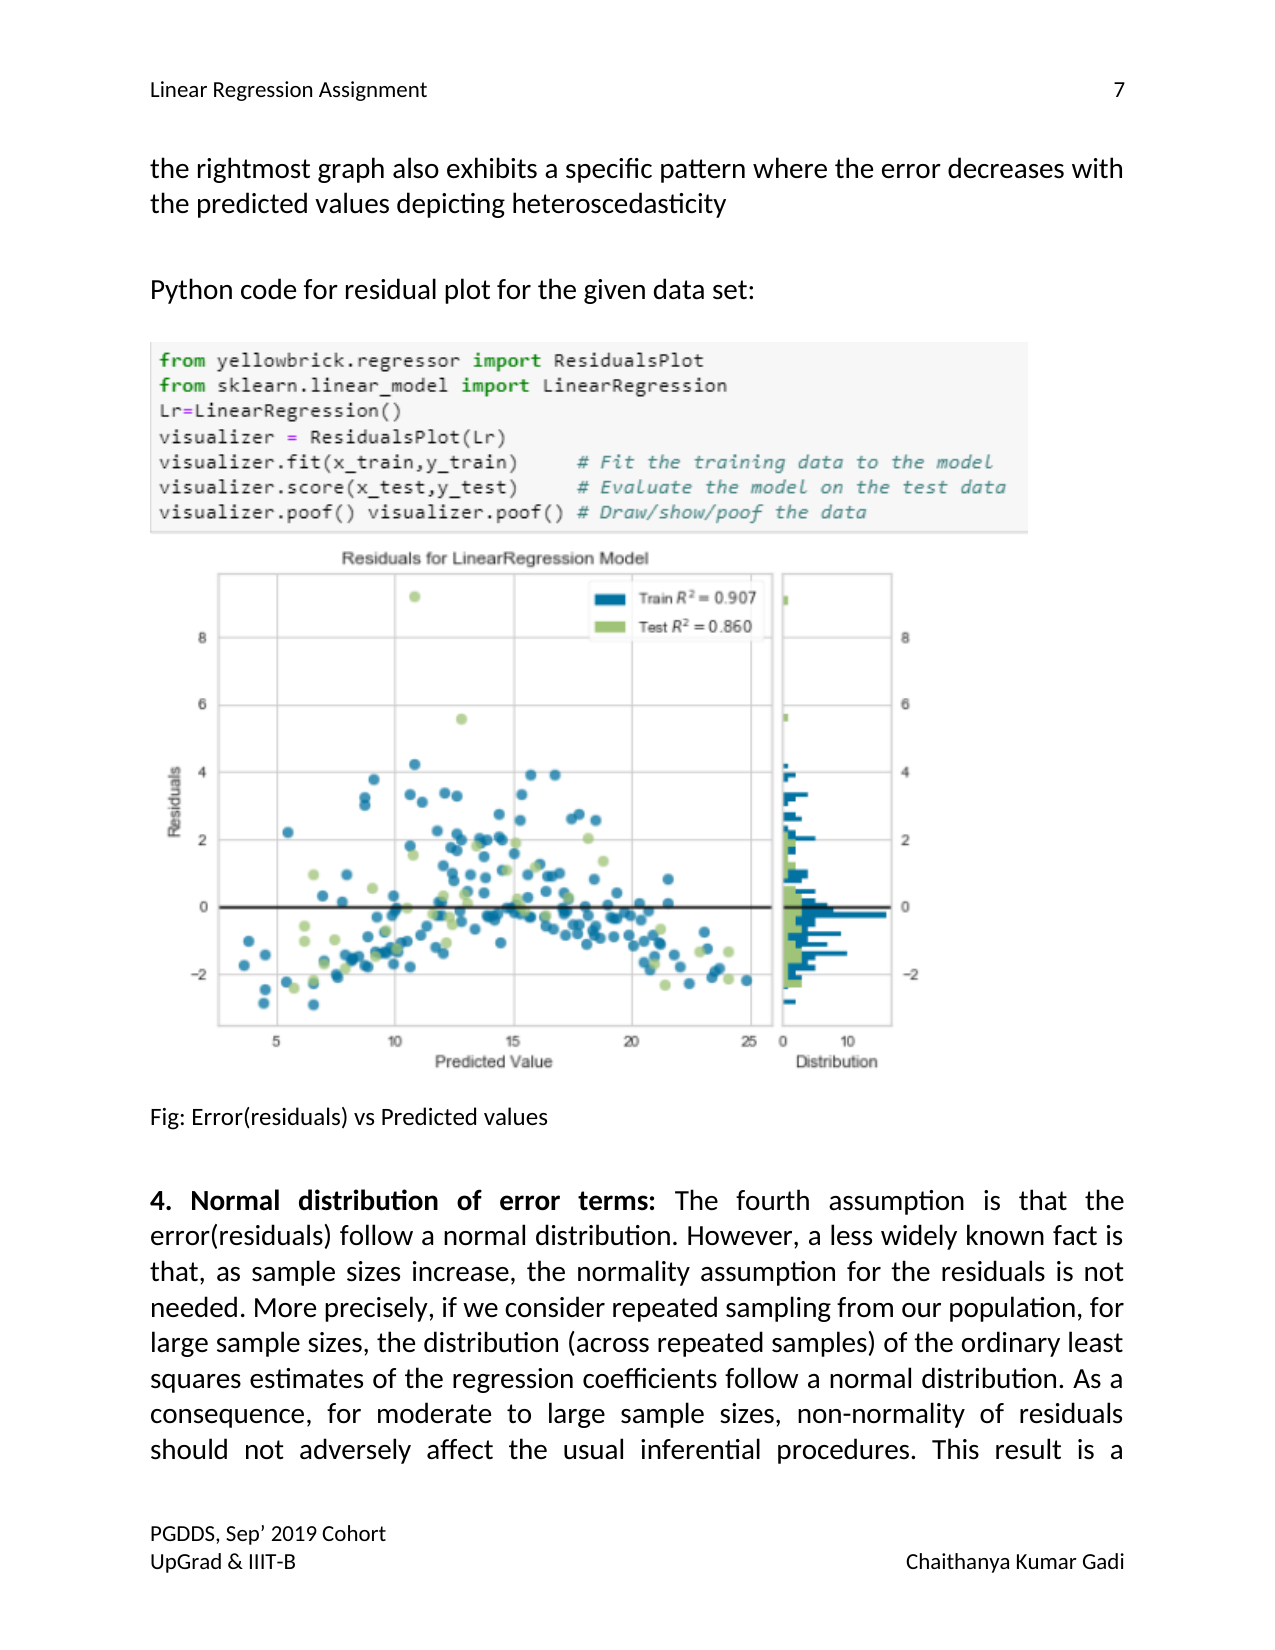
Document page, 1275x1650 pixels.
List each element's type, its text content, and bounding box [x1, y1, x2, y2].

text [150, 150, 1125, 221]
text Python code for residual plot for the given data set: [150, 271, 1125, 307]
text Fig: Error(residuals) vs Predicted values [150, 1101, 1125, 1132]
picture [150, 342, 1029, 1091]
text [150, 1182, 1125, 1467]
